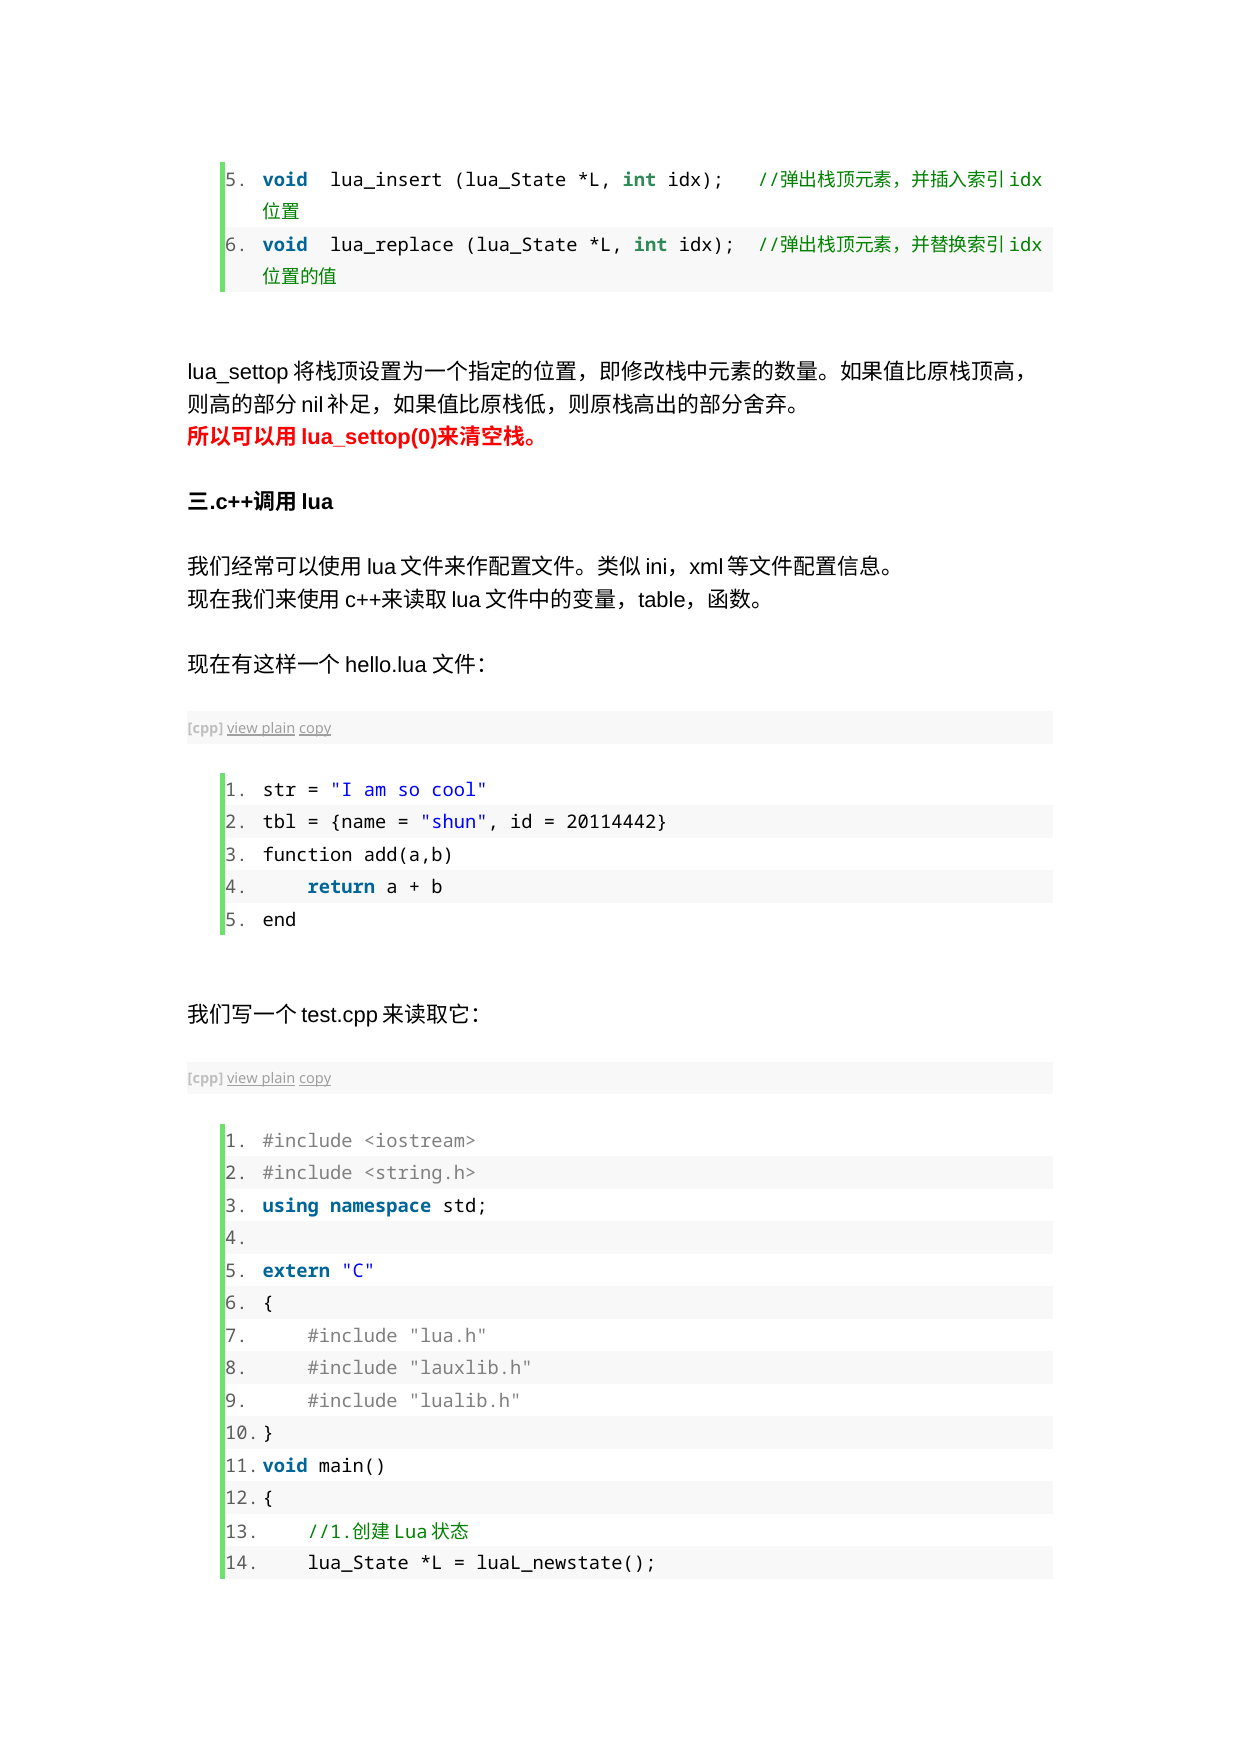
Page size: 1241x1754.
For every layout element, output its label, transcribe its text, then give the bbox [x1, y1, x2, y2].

text 我们经常可以使用lua文件来作配置文件。类似ini，xml等文件配置信息。 现在我们来使用c++来读取lua文件中的变量，table，函数。 [187, 516, 1053, 614]
text 所以可以用lua_settop(0)来清空栈。 [187, 419, 1053, 451]
list #include "lua.h" [225, 1319, 1053, 1351]
list #include "lualib.h" [225, 1384, 1053, 1416]
list str = "I am so cool" [225, 773, 1053, 805]
list return a + b [225, 870, 1053, 903]
text 我们写一个test.cpp来读取它： [187, 997, 1053, 1029]
list { [225, 1481, 1053, 1514]
list //1.创建Lua状态 [225, 1514, 1053, 1546]
list extern "C" [225, 1254, 1053, 1286]
list #include <string.h> [225, 1156, 1053, 1189]
list { [225, 1286, 1053, 1319]
text 三.c++调用lua [187, 484, 1053, 516]
text [cpp] view plain copy [187, 1062, 1053, 1094]
text lua_settop将栈顶设置为一个指定的位置，即修改栈中元素的数量。如果值比原栈顶高，则高的部分nil补足，如果值比原栈低，则原栈高出的部分舍弃。 [187, 354, 1053, 419]
text 现在有这样一个hello.lua 文件： [187, 614, 1053, 679]
text [cpp] view plain copy [187, 711, 1053, 744]
list } [225, 1416, 1053, 1449]
list end [225, 903, 1053, 935]
list function add(a,b) [225, 838, 1053, 870]
list tbl = {name = "shun", id = 20114442} [225, 805, 1053, 838]
list void lua_insert (lua_State *L, int idx); //弹出栈顶元素，并插入索引idx位置 [225, 162, 1053, 227]
list #include <iostream> [225, 1124, 1053, 1156]
list #include "lauxlib.h" [225, 1351, 1053, 1384]
list void lua_replace (lua_State *L, int idx); //弹出栈顶元素，并替换索引idx位置的值 [225, 227, 1053, 292]
list using namespace std; [225, 1189, 1053, 1221]
list lua_State *L = luaL_newstate(); [225, 1546, 1053, 1579]
list void main() [225, 1449, 1053, 1481]
